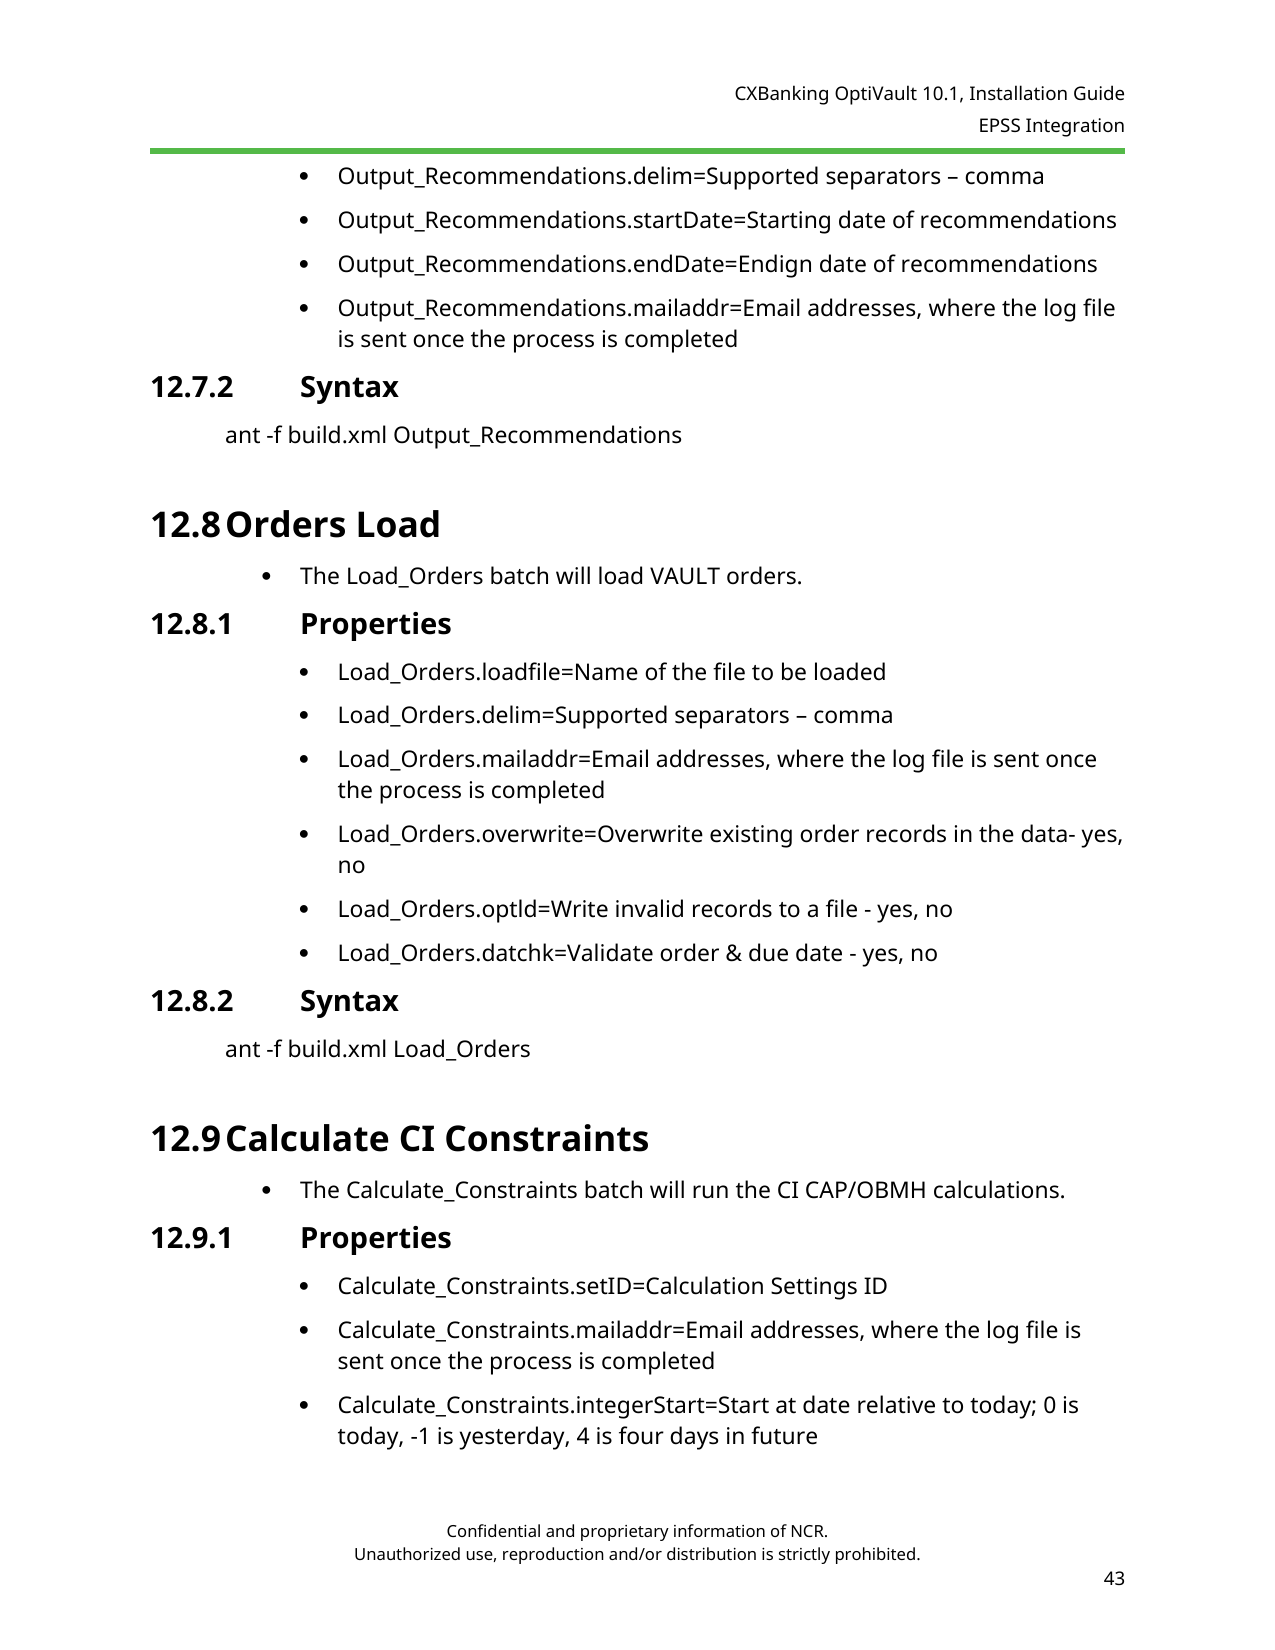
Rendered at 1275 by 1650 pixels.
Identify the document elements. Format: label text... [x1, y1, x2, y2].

subtitle Orders Load [150, 499, 1125, 547]
subtitle Syntax [150, 367, 1125, 406]
list Output_Recommendations.startDate=Starting date of recommendations [300, 204, 1125, 235]
subtitle Properties [150, 603, 1125, 643]
text ant -f build.xml Output_Recommendations [225, 419, 1125, 450]
list Load_Orders.loadfile=Name of the file to be loaded [300, 656, 1125, 687]
text ant -f build.xml Load_Orders [225, 1033, 1125, 1064]
list Load_Orders.overwrite=Overwrite existing order records in the data- yes, no [300, 818, 1125, 881]
subtitle Properties [150, 1218, 1125, 1257]
list Load_Orders.optld=Write invalid records to a file - yes, no [300, 893, 1125, 924]
list Calculate_Constraints.integerStart=Start at date relative to today; 0 is today, -1 is yesterday, 4 is four days in future [300, 1389, 1125, 1451]
list Calculate_Constraints.mailaddr=Email addresses, where the log file is sent once the process is completed [300, 1314, 1125, 1376]
subtitle Calculate CI Constraints [150, 1113, 1125, 1161]
list Load_Orders.datchk=Validate order & due date - yes, no [300, 937, 1125, 968]
subtitle Syntax [150, 981, 1125, 1020]
list Load_Orders.delim=Supported separators – comma [300, 699, 1125, 731]
list Output_Recommendations.delim=Supported separators – comma [300, 160, 1125, 192]
list Output_Recommendations.mailaddr=Email addresses, where the log file is sent once the process is completed [300, 292, 1125, 354]
list The Calculate_Constraints batch will run the CI CAP/OBMH calculations. [262, 1174, 1125, 1205]
list Calculate_Constraints.setID=Calculation Settings ID [300, 1270, 1125, 1301]
list Load_Orders.mailaddr=Email addresses, where the log file is sent once the process is completed [300, 743, 1125, 806]
list Output_Recommendations.endDate=Endign date of recommendations [300, 248, 1125, 279]
list The Load_Orders batch will load VAULT orders. [262, 560, 1125, 591]
